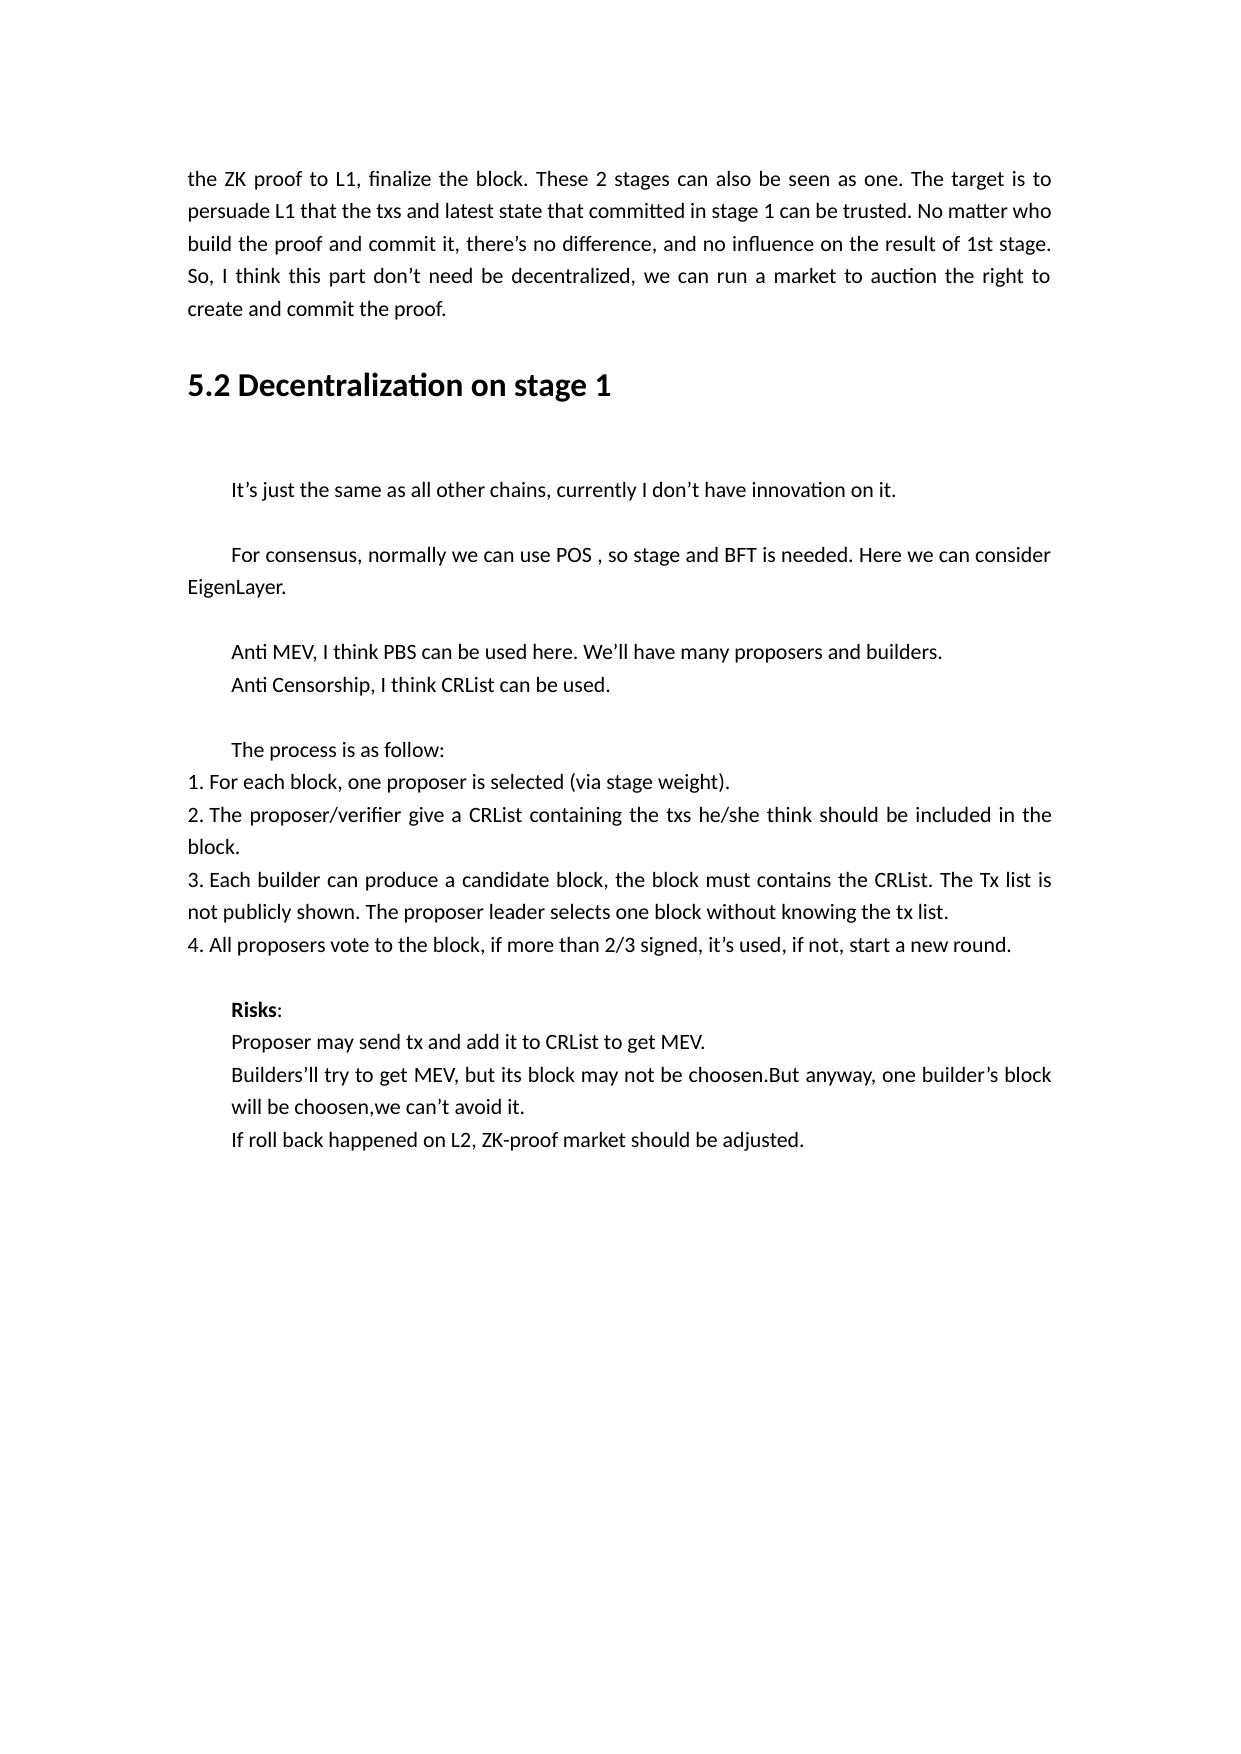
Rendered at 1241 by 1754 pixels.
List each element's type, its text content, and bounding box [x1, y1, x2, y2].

list For each block, one proposer is selected (via stage weight). [187, 765, 1053, 798]
list Builders’ll try to get MEV, but its block may not be choosen.But anyway, one builder’s block will be choosen,we can’t avoid it. [231, 1058, 1053, 1123]
list The process is as follow: [187, 733, 1053, 765]
list Proposer may send tx and add it to CRList to get MEV. [231, 1025, 1053, 1058]
list Anti MEV, I think PBS can be used here. We’ll have many proposers and builders. [187, 635, 1053, 668]
list All proposers vote to the block, if more than 2/3 signed, it’s used, if not, start a new round. [187, 928, 1053, 960]
list Anti Censorship, I think CRList can be used. [187, 668, 1053, 700]
list Risks: [231, 993, 1053, 1025]
list If roll back happened on L2, ZK-proof market should be adjusted. [231, 1123, 1053, 1155]
list For consensus, normally we can use POS , so stage and BFT is needed. Here we can consider EigenLayer. [187, 538, 1053, 603]
list It’s just the same as all other chains, currently I don’t have innovation on it. [187, 473, 1053, 505]
list Each builder can produce a candidate block, the block must contains the CRList. The Tx list is not publicly shown. The proposer leader selects one block without knowing the tx list. [187, 863, 1053, 928]
subtitle 5.2 Decentralization on stage 1 [187, 352, 1053, 417]
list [187, 162, 1053, 324]
list The proposer/verifier give a CRList containing the txs he/she think should be included in the block. [187, 798, 1053, 863]
